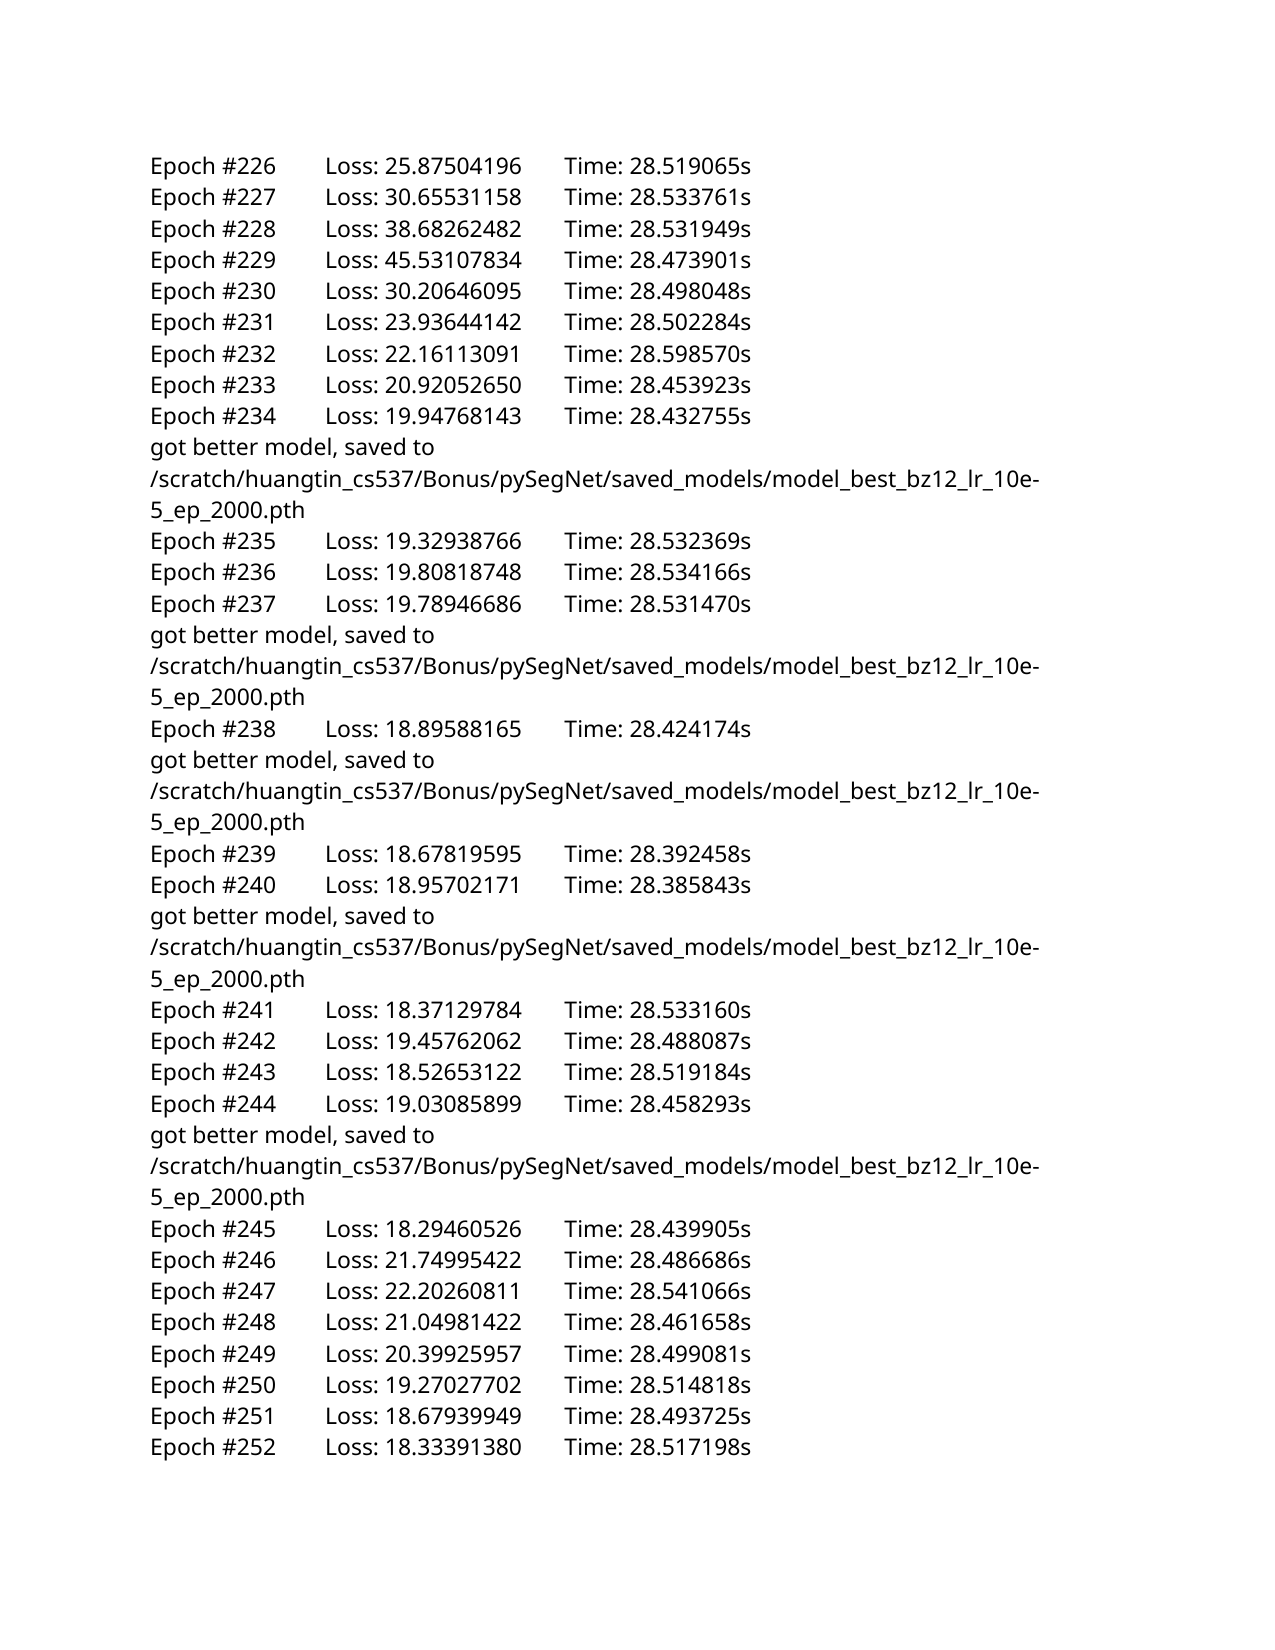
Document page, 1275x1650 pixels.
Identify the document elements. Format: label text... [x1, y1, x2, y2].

text Epoch #237 Loss: 19.78946686 Time: 28.531470s [150, 587, 1125, 619]
text Epoch #245 Loss: 18.29460526 Time: 28.439905s [150, 1212, 1125, 1244]
text Epoch #248 Loss: 21.04981422 Time: 28.461658s [150, 1306, 1125, 1337]
text Epoch #227 Loss: 30.65531158 Time: 28.533761s [150, 181, 1125, 212]
text Epoch #240 Loss: 18.95702171 Time: 28.385843s [150, 869, 1125, 900]
text got better model, saved to /scratch/huangtin_cs537/Bonus/pySegNet/saved_models/model_best_bz12_lr_10e-5_ep_2000.pth [150, 744, 1125, 837]
text got better model, saved to /scratch/huangtin_cs537/Bonus/pySegNet/saved_models/model_best_bz12_lr_10e-5_ep_2000.pth [150, 431, 1125, 525]
text Epoch #243 Loss: 18.52653122 Time: 28.519184s [150, 1056, 1125, 1087]
text got better model, saved to /scratch/huangtin_cs537/Bonus/pySegNet/saved_models/model_best_bz12_lr_10e-5_ep_2000.pth [150, 1119, 1125, 1212]
text Epoch #235 Loss: 19.32938766 Time: 28.532369s [150, 525, 1125, 556]
text Epoch #249 Loss: 20.39925957 Time: 28.499081s [150, 1337, 1125, 1369]
text Epoch #252 Loss: 18.33391380 Time: 28.517198s [150, 1431, 1125, 1462]
text Epoch #246 Loss: 21.74995422 Time: 28.486686s [150, 1244, 1125, 1275]
text Epoch #228 Loss: 38.68262482 Time: 28.531949s [150, 212, 1125, 244]
text Epoch #242 Loss: 19.45762062 Time: 28.488087s [150, 1025, 1125, 1056]
text Epoch #231 Loss: 23.93644142 Time: 28.502284s [150, 306, 1125, 337]
text Epoch #229 Loss: 45.53107834 Time: 28.473901s [150, 244, 1125, 275]
text Epoch #250 Loss: 19.27027702 Time: 28.514818s [150, 1369, 1125, 1400]
text Epoch #251 Loss: 18.67939949 Time: 28.493725s [150, 1400, 1125, 1431]
text Epoch #239 Loss: 18.67819595 Time: 28.392458s [150, 837, 1125, 869]
text Epoch #232 Loss: 22.16113091 Time: 28.598570s [150, 337, 1125, 369]
text Epoch #233 Loss: 20.92052650 Time: 28.453923s [150, 369, 1125, 400]
text Epoch #236 Loss: 19.80818748 Time: 28.534166s [150, 556, 1125, 587]
text Epoch #226 Loss: 25.87504196 Time: 28.519065s [150, 150, 1125, 181]
text Epoch #241 Loss: 18.37129784 Time: 28.533160s [150, 994, 1125, 1025]
text Epoch #234 Loss: 19.94768143 Time: 28.432755s [150, 400, 1125, 431]
text got better model, saved to /scratch/huangtin_cs537/Bonus/pySegNet/saved_models/model_best_bz12_lr_10e-5_ep_2000.pth [150, 900, 1125, 994]
text Epoch #247 Loss: 22.20260811 Time: 28.541066s [150, 1275, 1125, 1306]
text Epoch #238 Loss: 18.89588165 Time: 28.424174s [150, 712, 1125, 744]
text got better model, saved to /scratch/huangtin_cs537/Bonus/pySegNet/saved_models/model_best_bz12_lr_10e-5_ep_2000.pth [150, 619, 1125, 712]
text Epoch #230 Loss: 30.20646095 Time: 28.498048s [150, 275, 1125, 306]
text Epoch #244 Loss: 19.03085899 Time: 28.458293s [150, 1087, 1125, 1119]
